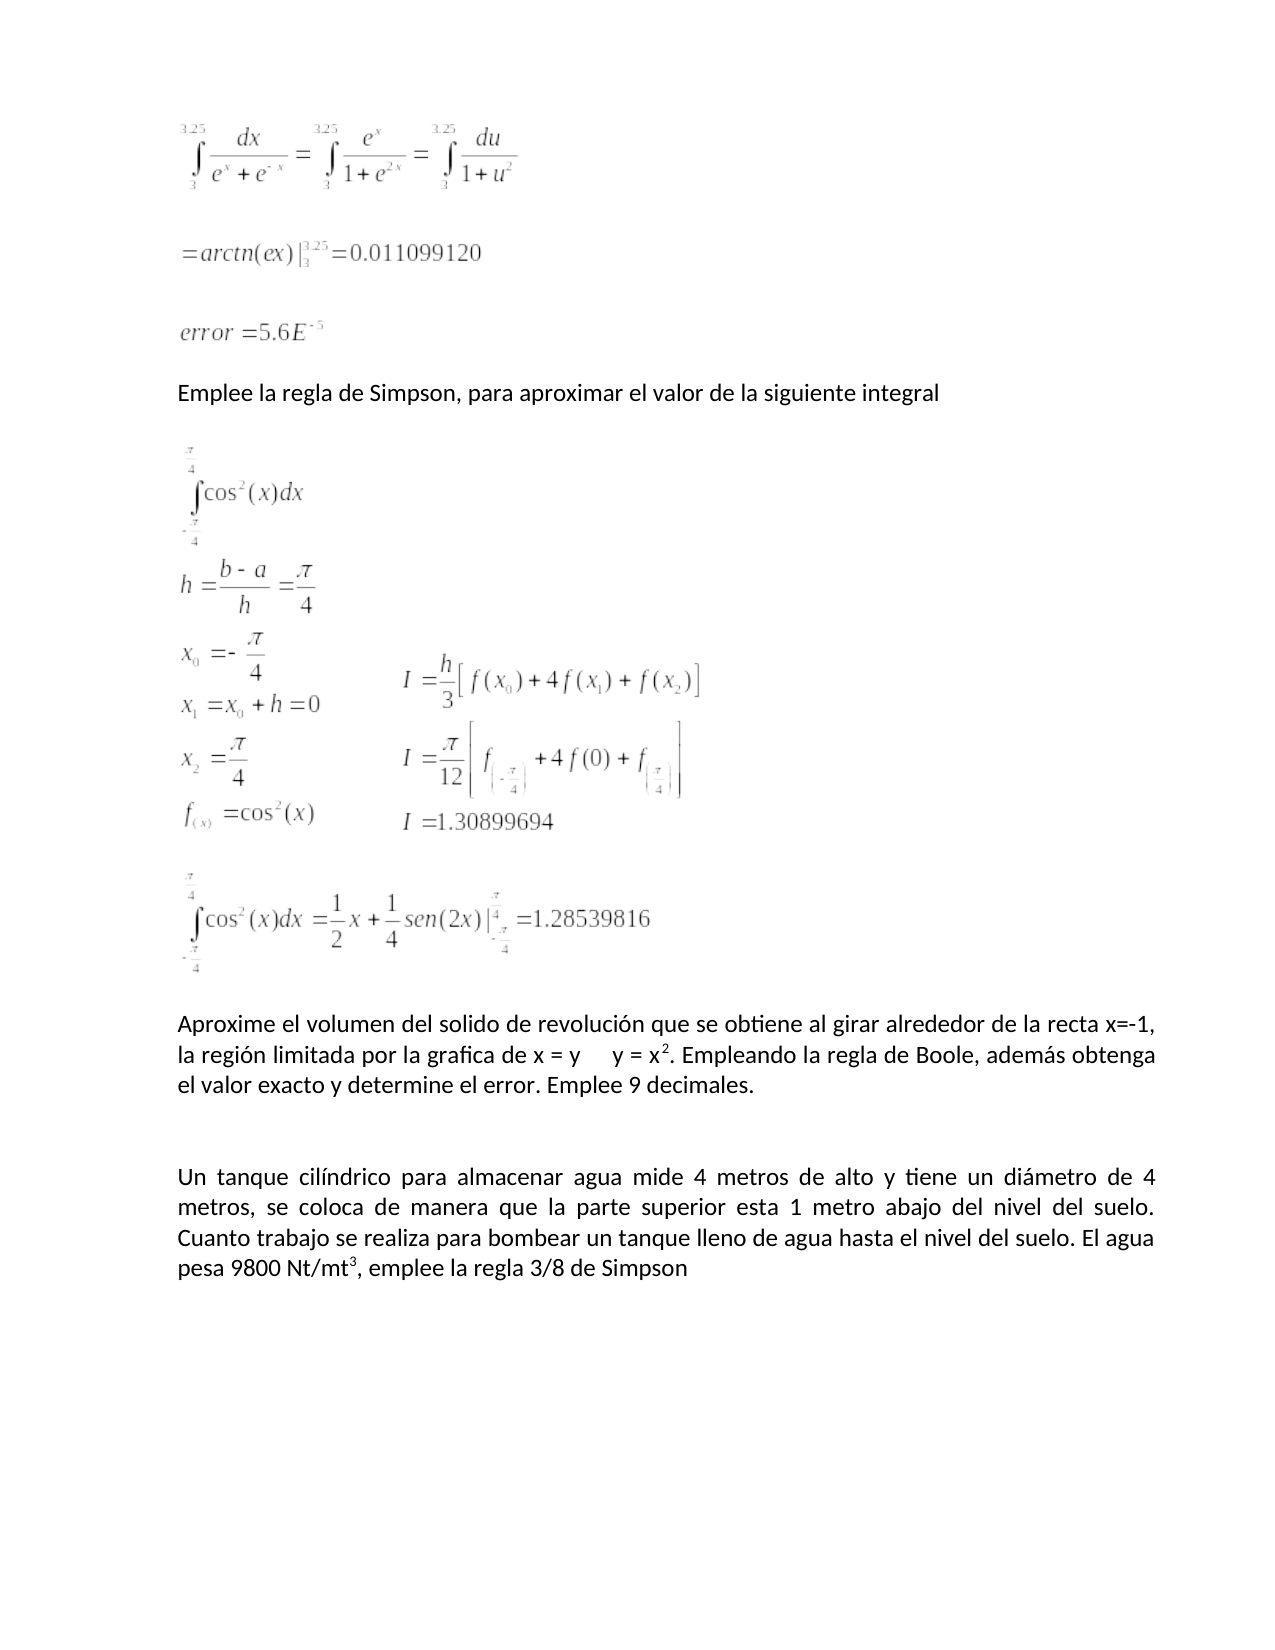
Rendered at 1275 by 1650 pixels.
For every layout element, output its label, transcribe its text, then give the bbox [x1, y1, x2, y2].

text Aproxime el volumen del solido de revolución que se obtiene al girar alrededor de la recta x=-1, la región limitada por la grafica de x = y y = x2. Empleando la regla de Boole, además obtenga el valor exacto y determine el error. Emplee 9 decimales. [177, 1008, 1157, 1100]
text Emplee la regla de Simpson, para aproximar el valor de la siguiente integral [177, 377, 1157, 408]
text Un tanque cilíndrico para almacenar agua mide 4 metros de alto y tiene un diámetro de 4 metros, se coloca de manera que la parte superior esta 1 metro abajo del nivel del suelo. Cuanto trabajo se realiza para bombear un tanque lleno de agua hasta el nivel del suelo. El agua pesa 9800 Nt/mt3, emplee la regla 3/8 de Simpson [177, 1161, 1157, 1283]
